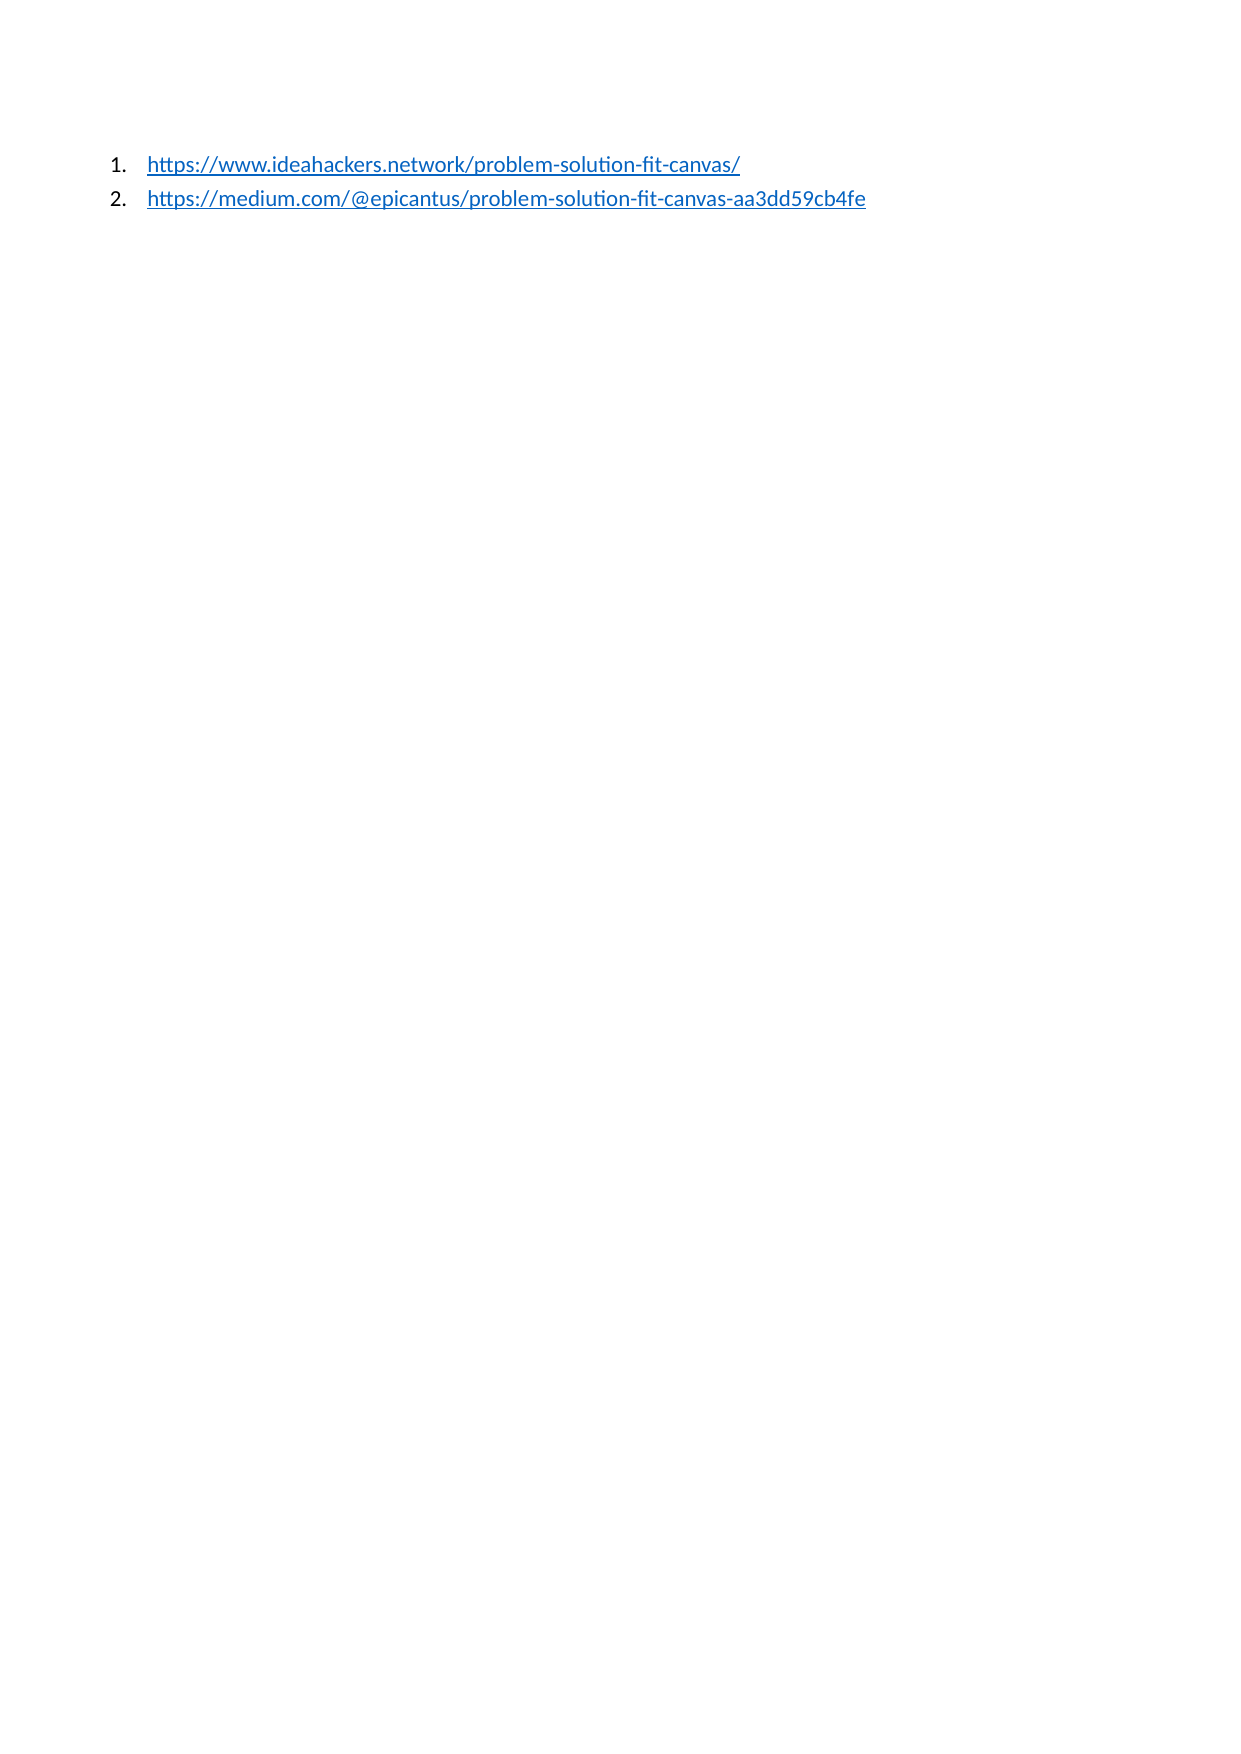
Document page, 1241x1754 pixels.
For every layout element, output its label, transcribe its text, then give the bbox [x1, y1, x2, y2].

list https://www.ideahackers.network/problem-solution-fit-canvas/ [109, 150, 1157, 178]
list https://medium.com/@epicantus/problem-solution-fit-canvas-aa3dd59cb4fe [109, 184, 1157, 212]
